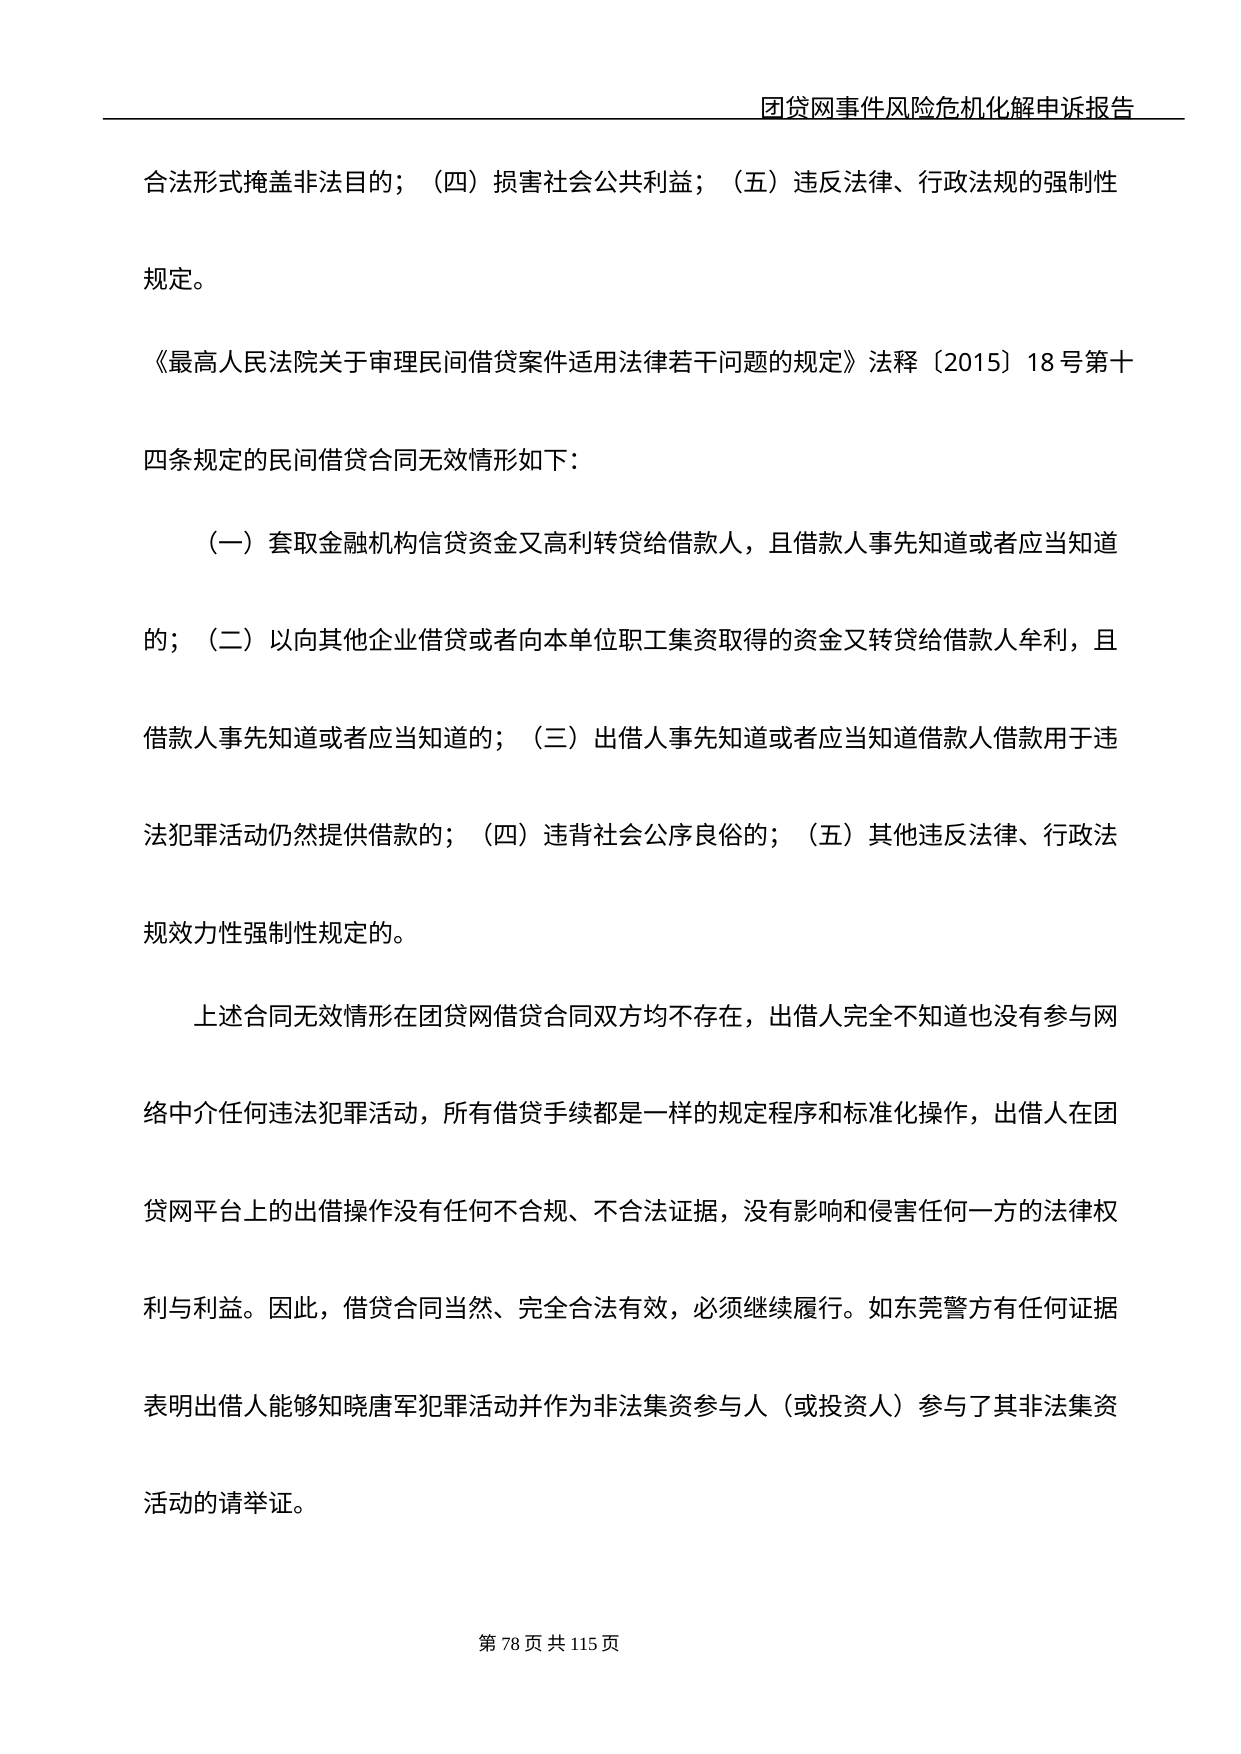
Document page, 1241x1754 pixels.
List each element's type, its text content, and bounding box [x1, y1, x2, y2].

text 《最高人民法院关于审理民间借贷案件适用法律若干问题的规定》法释〔2015〕18号第十四条规定的民间借贷合同无效情形如下： [144, 328, 1137, 491]
text 上述合同无效情形在团贷网借贷合同双方均不存在，出借人完全不知道也没有参与网络中介任何违法犯罪活动，所有借贷手续都是一样的规定程序和标准化操作，出借人在团贷网平台上的出借操作没有任何不合规、不合法证据，没有影响和侵害任何一方的法律权利与利益。因此，借贷合同当然、完全合法有效，必须继续履行。如东莞警方有任何证据表明出借人能够知晓唐军犯罪活动并作为非法集资参与人（或投资人）参与了其非法集资活动的请举证。 [144, 982, 1137, 1534]
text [144, 148, 1137, 310]
text （一）套取金融机构信贷资金又高利转贷给借款人，且借款人事先知道或者应当知道的；（二）以向其他企业借贷或者向本单位职工集资取得的资金又转贷给借款人牟利，且借款人事先知道或者应当知道的；（三）出借人事先知道或者应当知道借款人借款用于违法犯罪活动仍然提供借款的；（四）违背社会公序良俗的；（五）其他违反法律、行政法规效力性强制性规定的。 [144, 509, 1137, 964]
